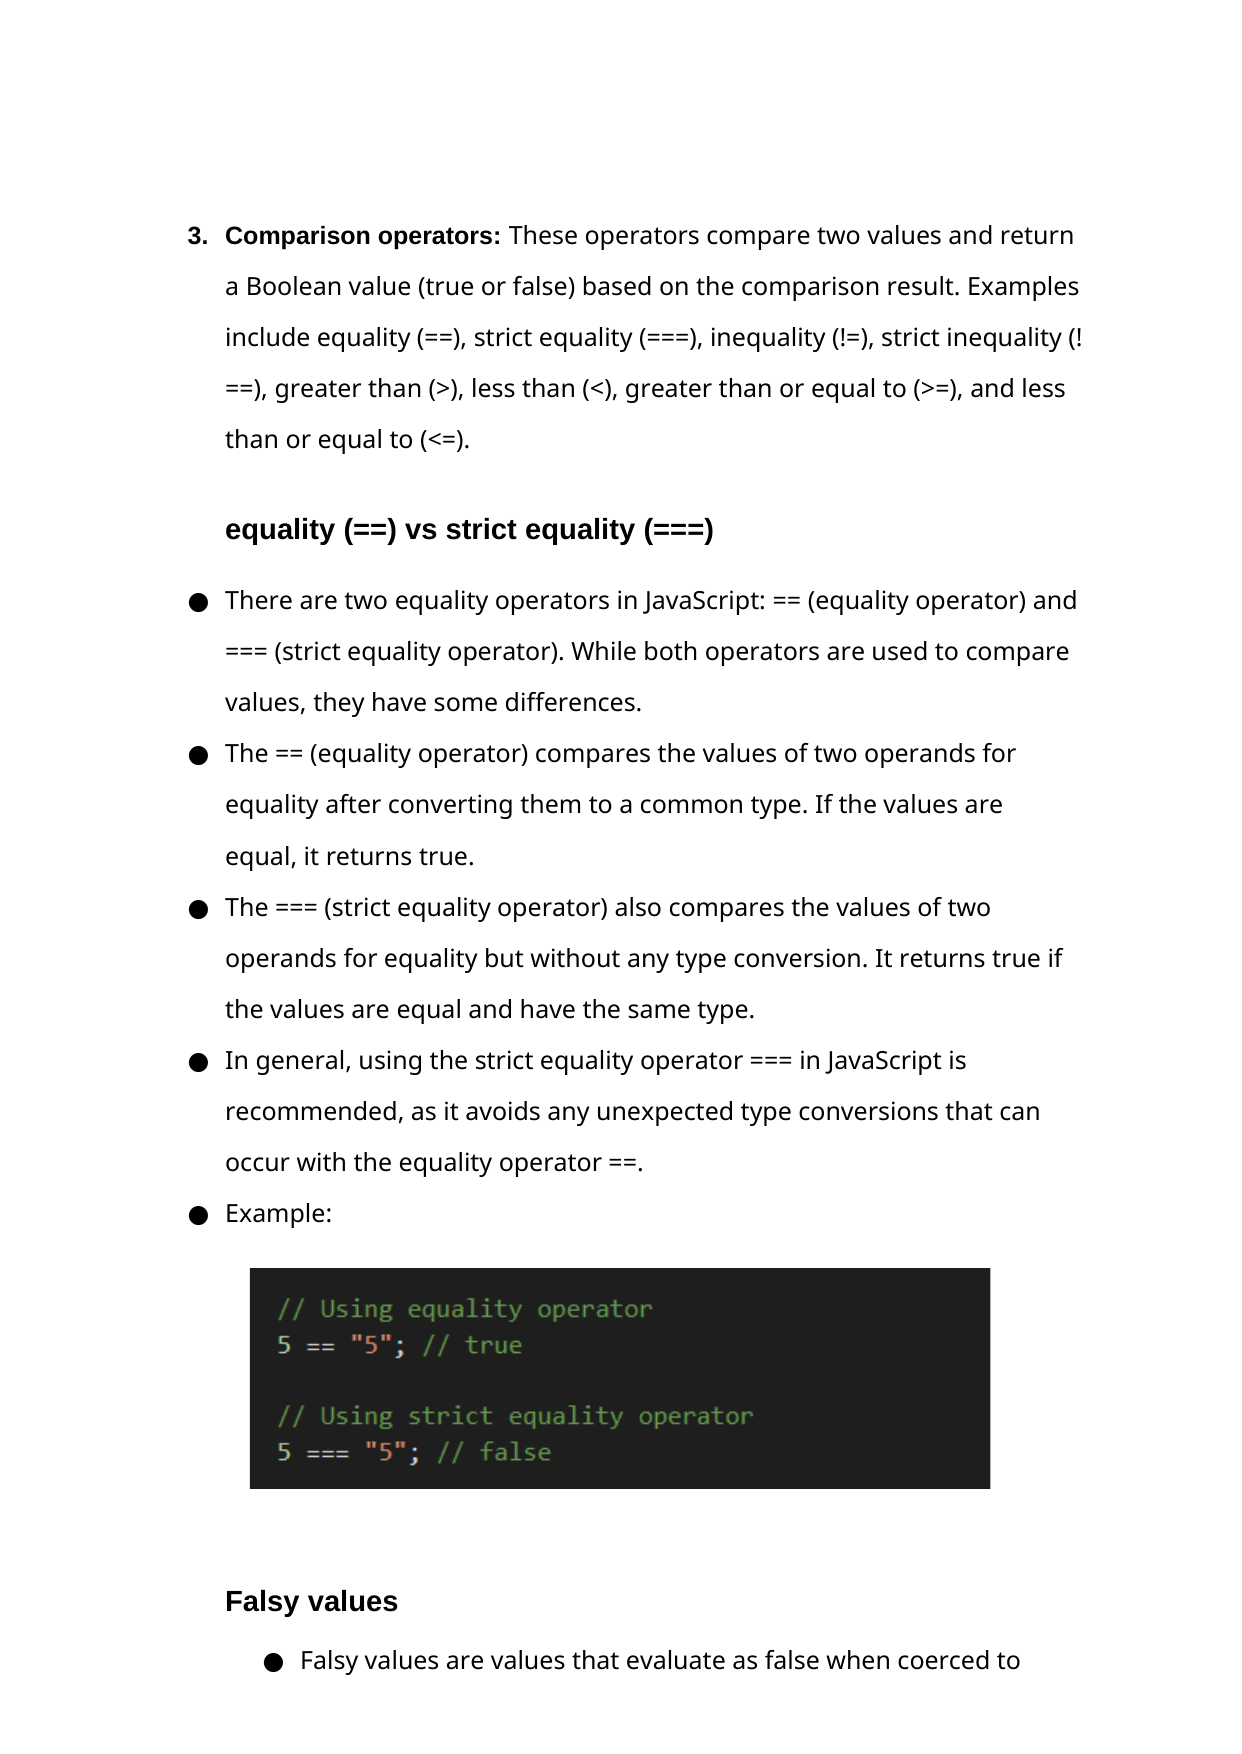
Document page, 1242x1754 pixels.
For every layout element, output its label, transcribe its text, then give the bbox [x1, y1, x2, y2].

picture [249, 1268, 991, 1489]
list Example: [187, 1196, 1235, 1229]
list Comparison operators: These operators compare two values and return a Boolean value (true or false) based on the comparison result. Examples include equality (==), strict equality (===), inequality (!=), strict inequality (!==), greater than (>), less than (<), greater than or equal to (>=), and less than or equal to (<=). [187, 217, 1088, 456]
subtitle Falsy values [225, 1584, 1235, 1617]
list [262, 1642, 1039, 1676]
subtitle equality (==) vs strict equality (===) [225, 512, 1235, 546]
list There are two equality operators in JavaScript: == (equality operator) and === (strict equality operator). While both operators are used to compare values, they have some differences. [187, 583, 1087, 719]
list In general, using the strict equality operator === in JavaScript is recommended, as it avoids any unexpected type conversions that can occur with the equality operator ==. [187, 1042, 1066, 1178]
list The === (strict equality operator) also compares the values of two operands for equality but without any type conversion. It returns true if the values are equal and have the same type. [187, 889, 1064, 1025]
list The == (equality operator) compares the values of two operands for equality after converting them to a common type. If the values are equal, it returns true. [187, 736, 1066, 872]
